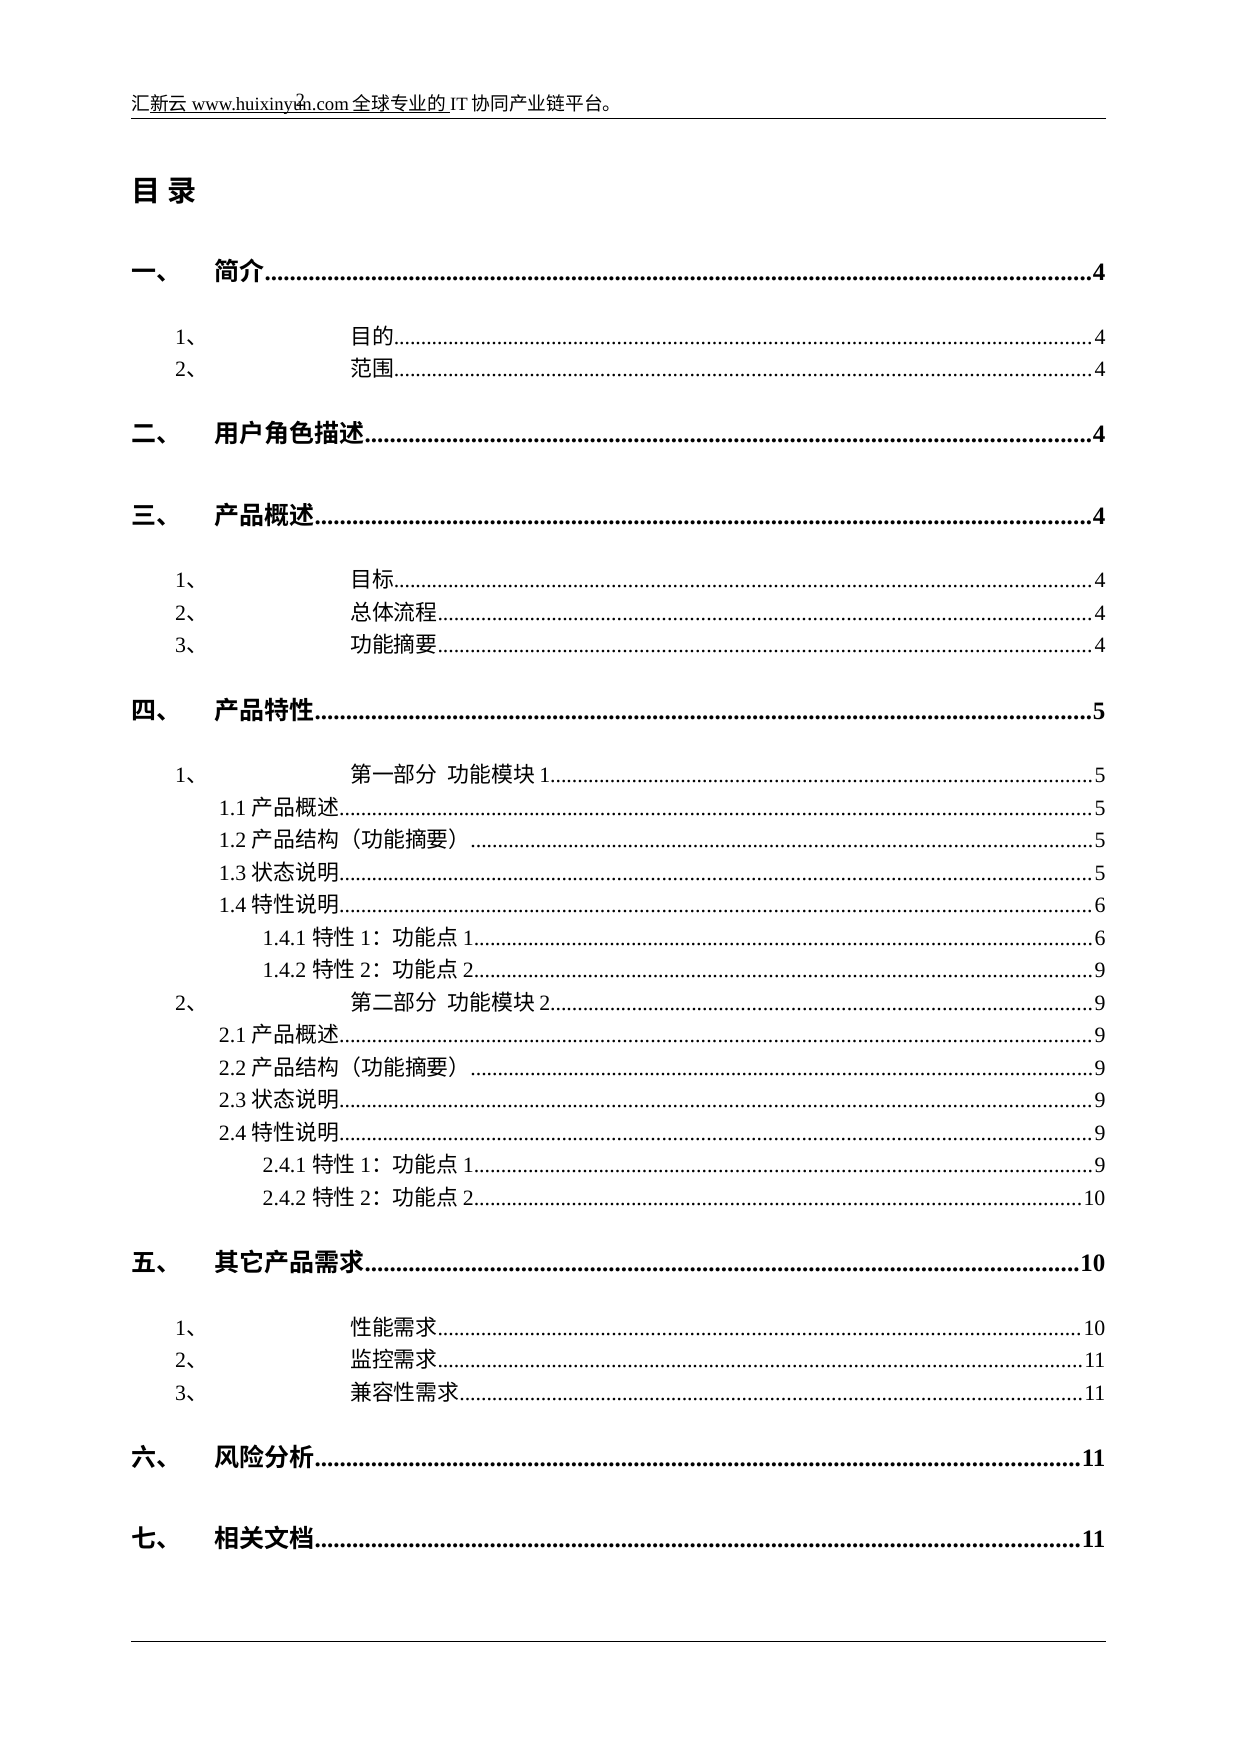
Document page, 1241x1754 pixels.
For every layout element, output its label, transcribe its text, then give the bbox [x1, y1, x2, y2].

text 2.1 产品概述 9 [219, 1017, 1106, 1049]
text 3、 兼容性需求 11 [175, 1374, 1106, 1407]
text 2.2 产品结构（功能摘要） 9 [219, 1049, 1106, 1082]
text 五、 其它产品需求 10 [131, 1228, 1106, 1293]
text 1、 目标 4 [175, 562, 1106, 594]
text 1.3 状态说明 5 [219, 854, 1106, 887]
text 1.4.2 特性2：功能点2 9 [262, 952, 1106, 984]
text 汇新云全球专业的IT协同产业链平台，开放自主申请入驻，选择汇新云的理由： 1.汇新云采用信用等级制度，只要你的信用度高，每次不仅能够按时完成好用户的需求，还能得到用户的好评，平台会根据每一个人的信用等级进行排名。 2.汇新云采用大数据智能匹配的方式，用户可以直接在相同的领域中找到你，而且需求的标签是一一对应. 垂直行业，项目精准，能够让你所擅长领域的客户找到你。 3.平台开设产品展示板块，入驻成功的产品经理可上传自己的成熟产品，审核通过后可展示到平台增加产品的销售量。 http://suo.im/37yQCf目 录 [131, 156, 1106, 221]
text 四、 产品特性 5 [131, 676, 1106, 741]
text 1.1 产品概述 5 [219, 789, 1106, 822]
text 2、 范围 4 [175, 351, 1106, 383]
text 1.4 特性说明 6 [219, 887, 1106, 919]
text 2、 第二部分 功能模块2 9 [175, 984, 1106, 1017]
text 六、 风险分析 11 [131, 1423, 1106, 1488]
text 1、 目的 4 [175, 318, 1106, 351]
text 2.4 特性说明 9 [219, 1114, 1106, 1147]
text 1.4.1 特性1：功能点1 6 [262, 919, 1106, 952]
text 一、 简介 4 [131, 237, 1106, 302]
text 2.4.1 特性1：功能点1 9 [262, 1147, 1106, 1179]
text 七、 相关文档 11 [131, 1504, 1106, 1569]
text 3、 功能摘要 4 [175, 627, 1106, 659]
text 三、 产品概述 4 [131, 481, 1106, 546]
text 1、 性能需求 10 [175, 1309, 1106, 1342]
text 2.3 状态说明 9 [219, 1082, 1106, 1114]
text 1、 第一部分 功能模块1 5 [175, 757, 1106, 789]
text 2.4.2 特性2：功能点2 10 [262, 1179, 1106, 1212]
text 二、 用户角色描述 4 [131, 399, 1106, 464]
text 2、 监控需求 11 [175, 1342, 1106, 1374]
text 2、 总体流程 4 [175, 594, 1106, 627]
text 1.2 产品结构（功能摘要） 5 [219, 822, 1106, 854]
